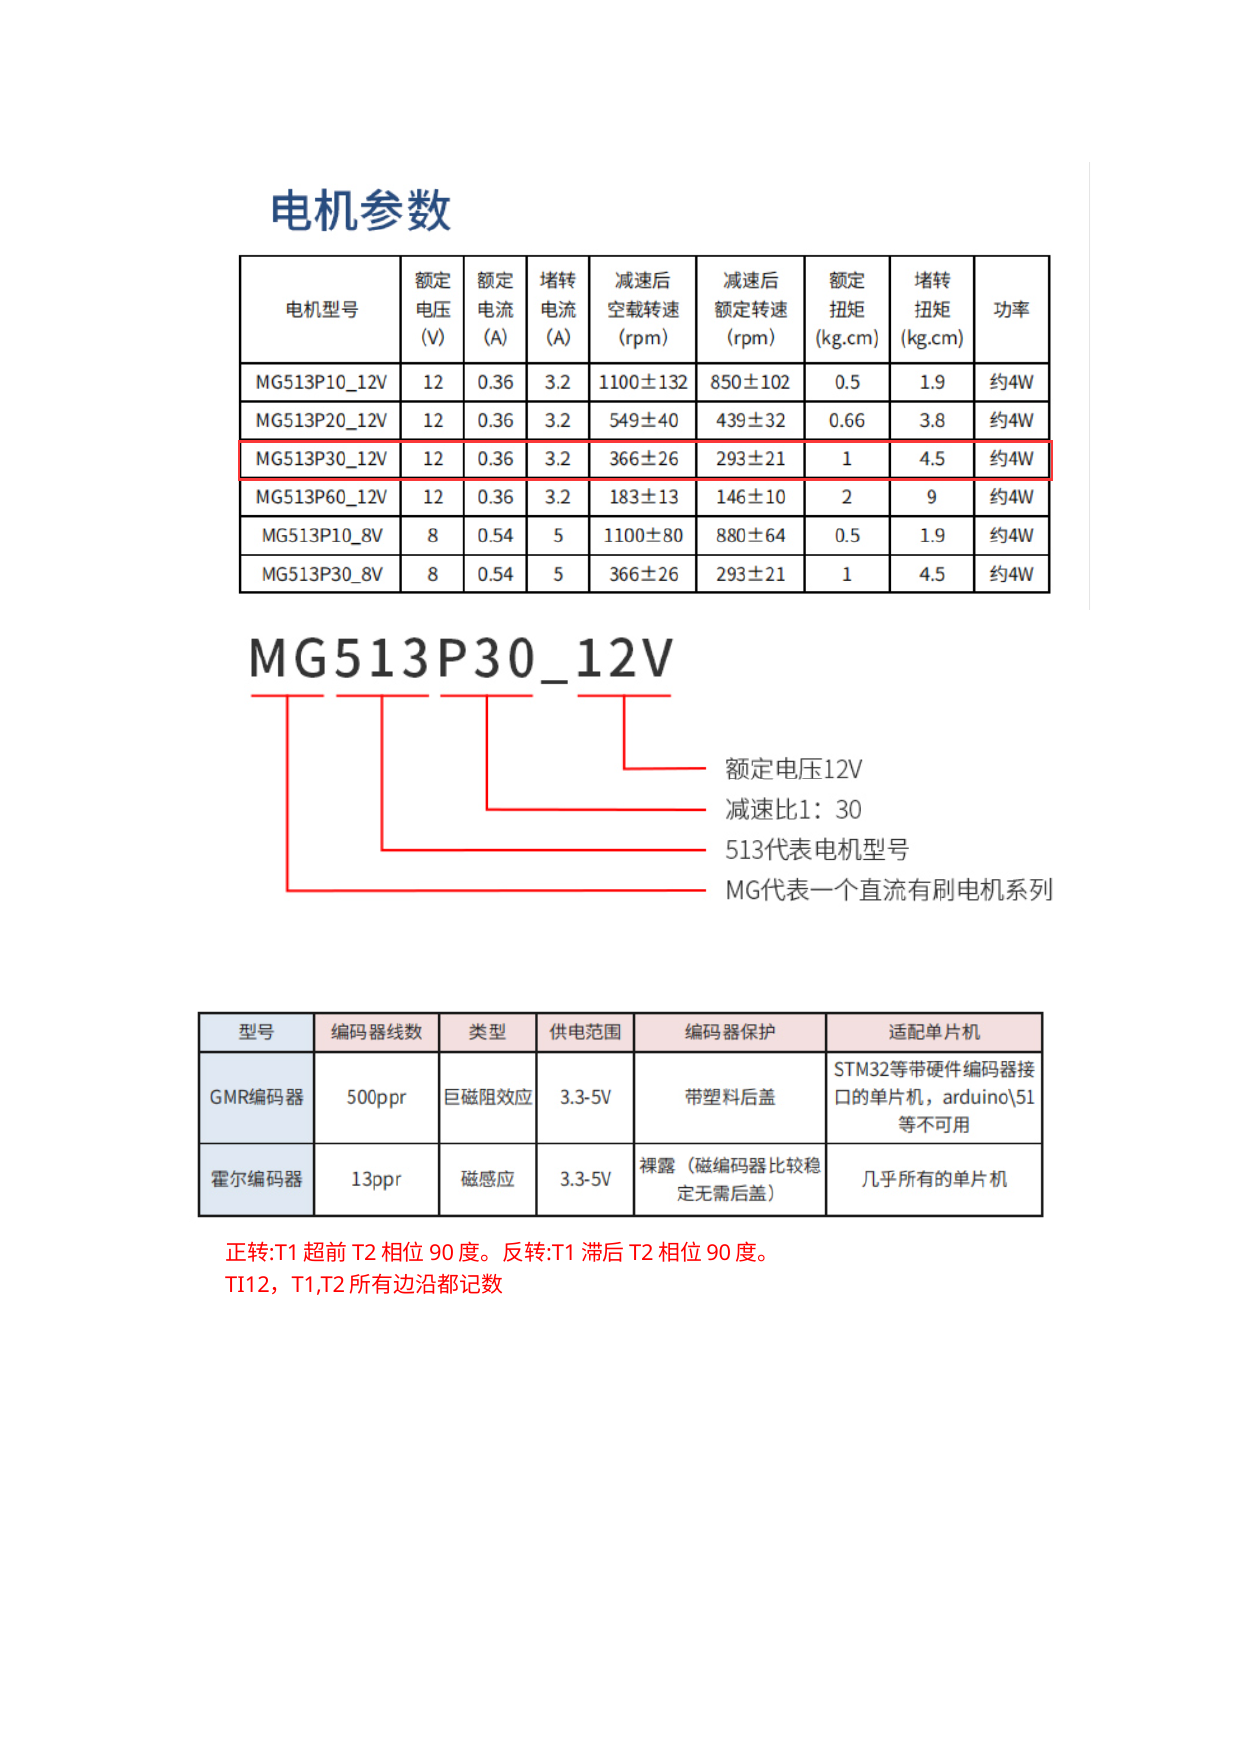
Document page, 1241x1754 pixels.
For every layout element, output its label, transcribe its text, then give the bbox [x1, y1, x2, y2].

picture [225, 162, 1091, 610]
list 正转:T1超前T2相位90度。反转:T1滞后T2相位90度。 [225, 1234, 1053, 1267]
picture [187, 1007, 1053, 1226]
picture [225, 617, 1091, 942]
list TI12，T1,T2所有边沿都记数 [225, 1267, 1053, 1299]
